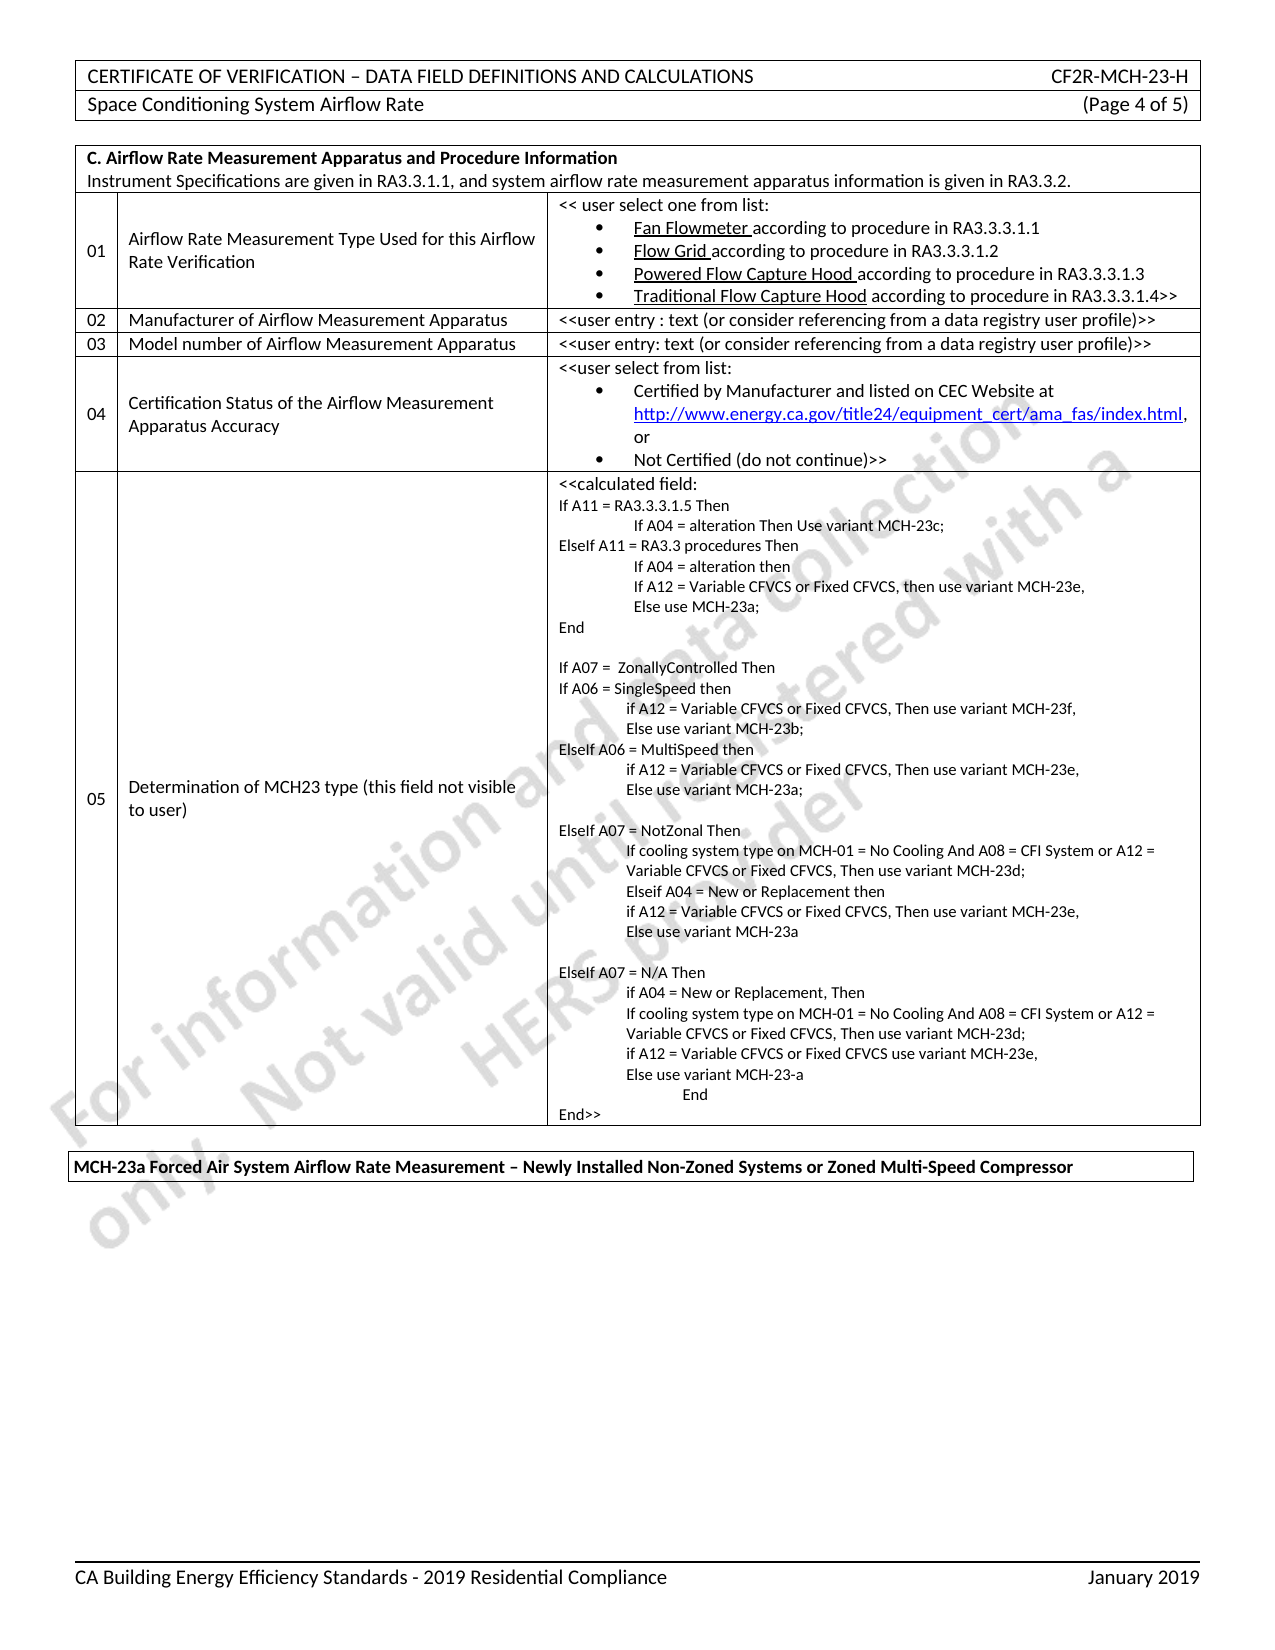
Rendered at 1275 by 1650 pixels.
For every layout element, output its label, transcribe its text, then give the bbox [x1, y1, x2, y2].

table_cell <<user select from list: Certified by Manufacturer and listed on CEC Website at http://www.energy.ca.gov/title24/equipment_cert/ama_fas/index.html, or Not Certified (do not continue)>> [548, 357, 1200, 471]
table_cell Certification Status of the Airflow Measurement Apparatus Accuracy [118, 357, 547, 471]
table_header MCH-23a Forced Air System Airflow Rate Measurement – Newly Installed Non-Zoned Systems or Zoned Multi-Speed Compressor [69, 1152, 1193, 1181]
table_cell 02 [76, 309, 117, 332]
table_cell <<user entry: text (or consider referencing from a data registry user profile)>> [548, 333, 1200, 356]
table_cell 03 [76, 333, 117, 356]
table_cell Model number of Airflow Measurement Apparatus [118, 333, 547, 356]
table_cell 01 [76, 193, 117, 308]
table_cell 05 [76, 472, 117, 1125]
table_cell << user select one from list: Fan Flowmeter according to procedure in RA3.3.3.1.1 Flow Grid according to procedure in RA3.3.3.1.2 Powered Flow Capture Hood according to procedure in RA3.3.3.1.3 Traditional Flow Capture Hood according to procedure in RA3.3.3.1.4>> [548, 193, 1200, 308]
table_cell Airflow Rate Measurement Type Used for this Airflow Rate Verification [118, 193, 547, 308]
table_cell Manufacturer of Airflow Measurement Apparatus [118, 309, 547, 332]
table_cell Determination of MCH23 type (this field not visible to user) [118, 472, 547, 1125]
table_cell <<calculated field: If A11 = RA3.3.3.1.5 Then If A04 = alteration Then Use variant MCH-23c; ElseIf A11 = RA3.3 procedures Then If A04 = alteration then If A12 = Variable CFVCS or Fixed CFVCS, then use variant MCH-23e, Else use MCH-23a; End If A07 = ZonallyControlled Then If A06 = SingleSpeed then if A12 = Variable CFVCS or Fixed CFVCS, Then use variant MCH-23f, Else use variant MCH-23b; ElseIf A06 = MultiSpeed then if A12 = Variable CFVCS or Fixed CFVCS, Then use variant MCH-23e, Else use variant MCH-23a; ElseIf A07 = NotZonal Then If cooling system type on MCH-01 = No Cooling And A08 = CFI System or A12 = Variable CFVCS or Fixed CFVCS, Then use variant MCH-23d; Elseif A04 = New or Replacement then if A12 = Variable CFVCS or Fixed CFVCS, Then use variant MCH-23e, Else use variant MCH-23a ElseIf A07 = N/A Then if A04 = New or Replacement, Then If cooling system type on MCH-01 = No Cooling And A08 = CFI System or A12 = Variable CFVCS or Fixed CFVCS, Then use variant MCH-23d; if A12 = Variable CFVCS or Fixed CFVCS use variant MCH-23e, Else use variant MCH-23-a End End>> [548, 472, 1200, 1125]
table_cell <<user entry : text (or consider referencing from a data registry user profile)>> [548, 309, 1200, 332]
table_cell 04 [76, 357, 117, 471]
table_header C. Airflow Rate Measurement Apparatus and Procedure Information Instrument Specifications are given in RA3.3.1.1, and system airflow rate measurement apparatus information is given in RA3.3.2. [76, 146, 1200, 192]
